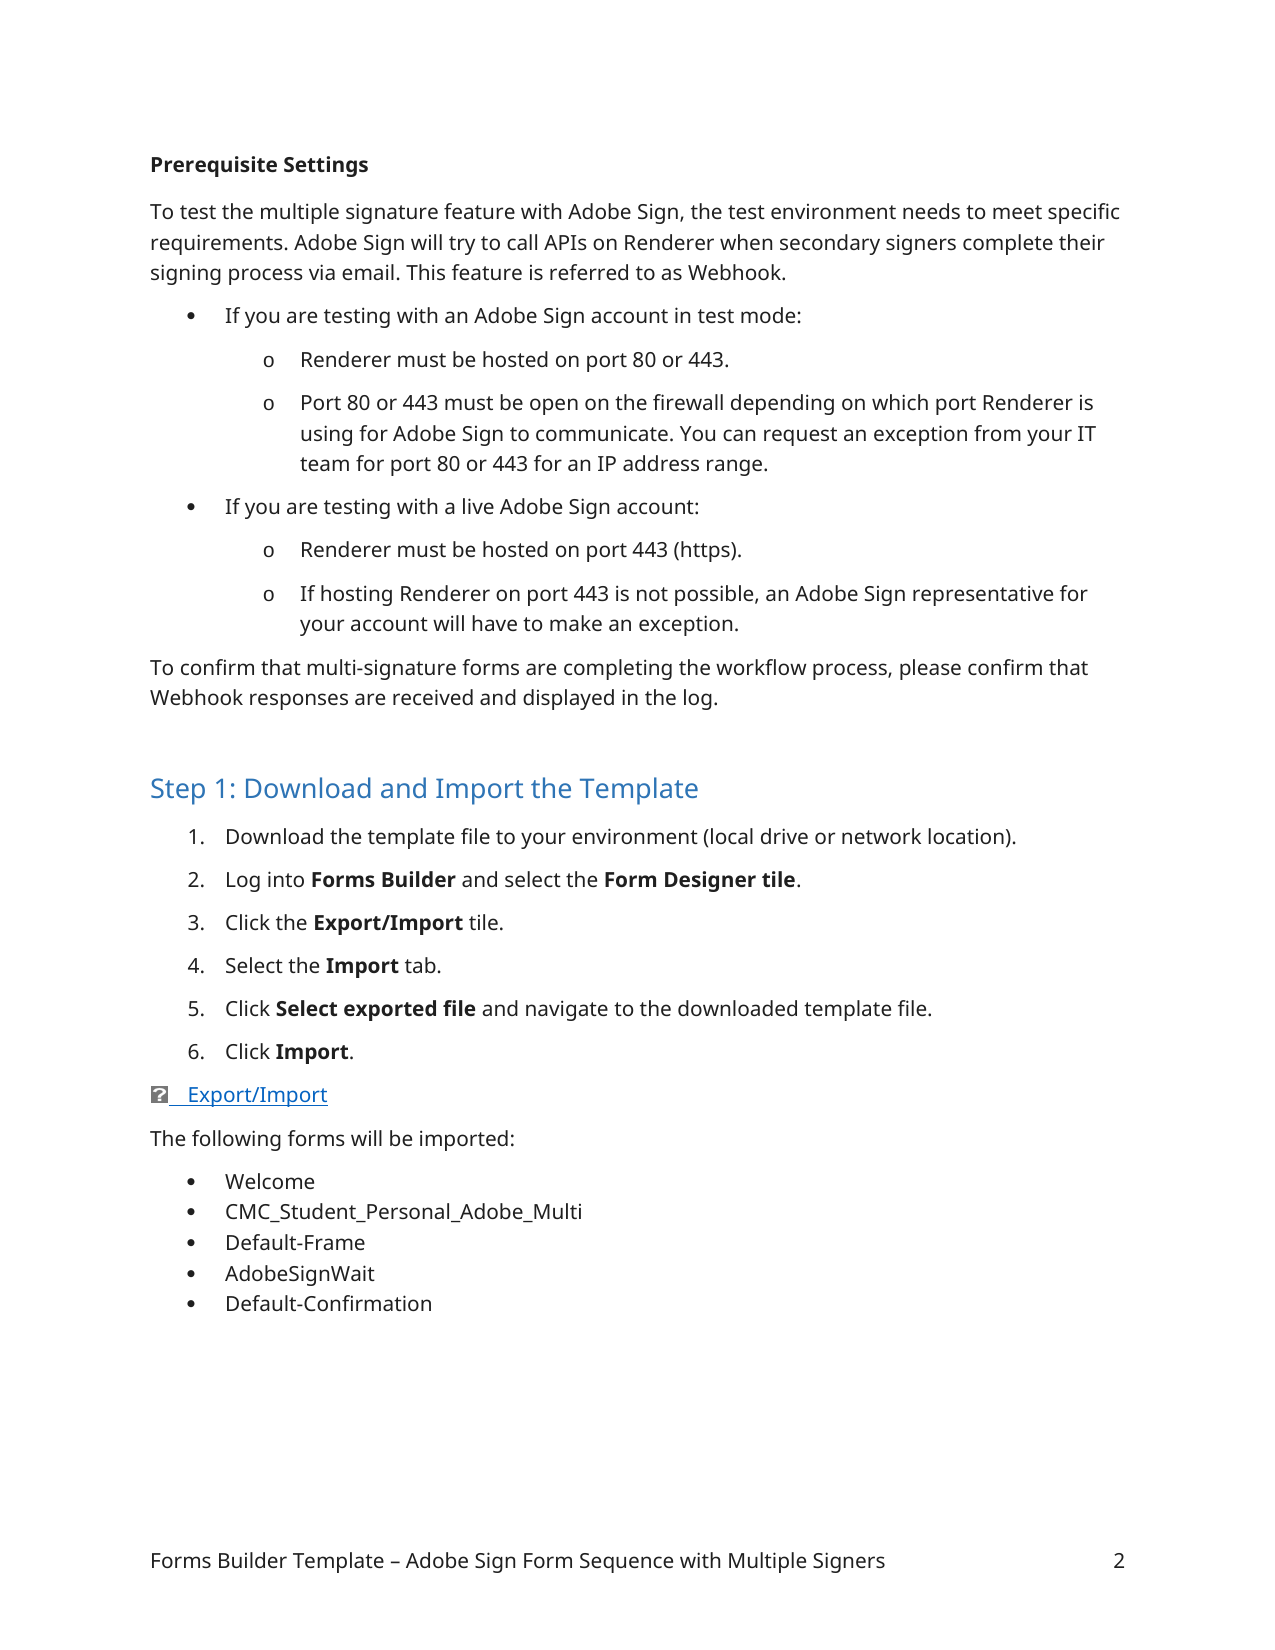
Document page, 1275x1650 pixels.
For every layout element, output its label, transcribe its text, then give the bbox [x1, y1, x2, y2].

picture [151, 1086, 168, 1103]
list Default-Frame [187, 1228, 1125, 1257]
text Prerequisite Settings [150, 150, 1125, 178]
subtitle Step 1: Download and Import the Template [150, 769, 1125, 806]
list Select the Import tab. [187, 951, 1125, 980]
list CMC_Student_Personal_Adobe_Multi [187, 1197, 1125, 1226]
list Renderer must be hosted on port 443 (https). [262, 536, 1125, 564]
list Click Select exported file and navigate to the downloaded template file. [187, 994, 1125, 1023]
list Port 80 or 443 must be open on the firewall depending on which port Renderer is using for Adobe Sign to communicate. You can request an exception from your IT team for port 80 or 443 for an IP address range. [262, 388, 1125, 478]
list If you are testing with an Adobe Sign account in test mode: [187, 302, 1125, 330]
list Renderer must be hosted on port 80 or 443. [262, 345, 1125, 373]
list Click Import. [187, 1037, 1125, 1066]
list Log into Forms Builder and select the Form Designer tile. [187, 865, 1125, 893]
list If hosting Renderer on port 443 is not possible, an Adobe Sign representative for your account will have to make an exception. [262, 579, 1125, 638]
list If you are testing with a live Adobe Sign account: [187, 492, 1125, 521]
list Export/Import [150, 1081, 1125, 1109]
list Welcome [187, 1167, 1125, 1195]
list AdobeSignWait [187, 1259, 1125, 1287]
list Default-Confirmation [187, 1289, 1125, 1318]
list Download the template file to your environment (local drive or network location). [187, 822, 1125, 850]
text To confirm that multi-signature forms are completing the workflow process, please confirm that Webhook responses are received and displayed in the log. [150, 653, 1125, 712]
text To test the multiple signature feature with Adobe Sign, the test environment needs to meet specific requirements. Adobe Sign will try to call APIs on Renderer when secondary signers complete their signing process via email. This feature is referred to as Webhook. [150, 197, 1125, 287]
list Click the Export/Import tile. [187, 908, 1125, 937]
subtitle The following forms will be imported: [150, 1124, 1125, 1152]
